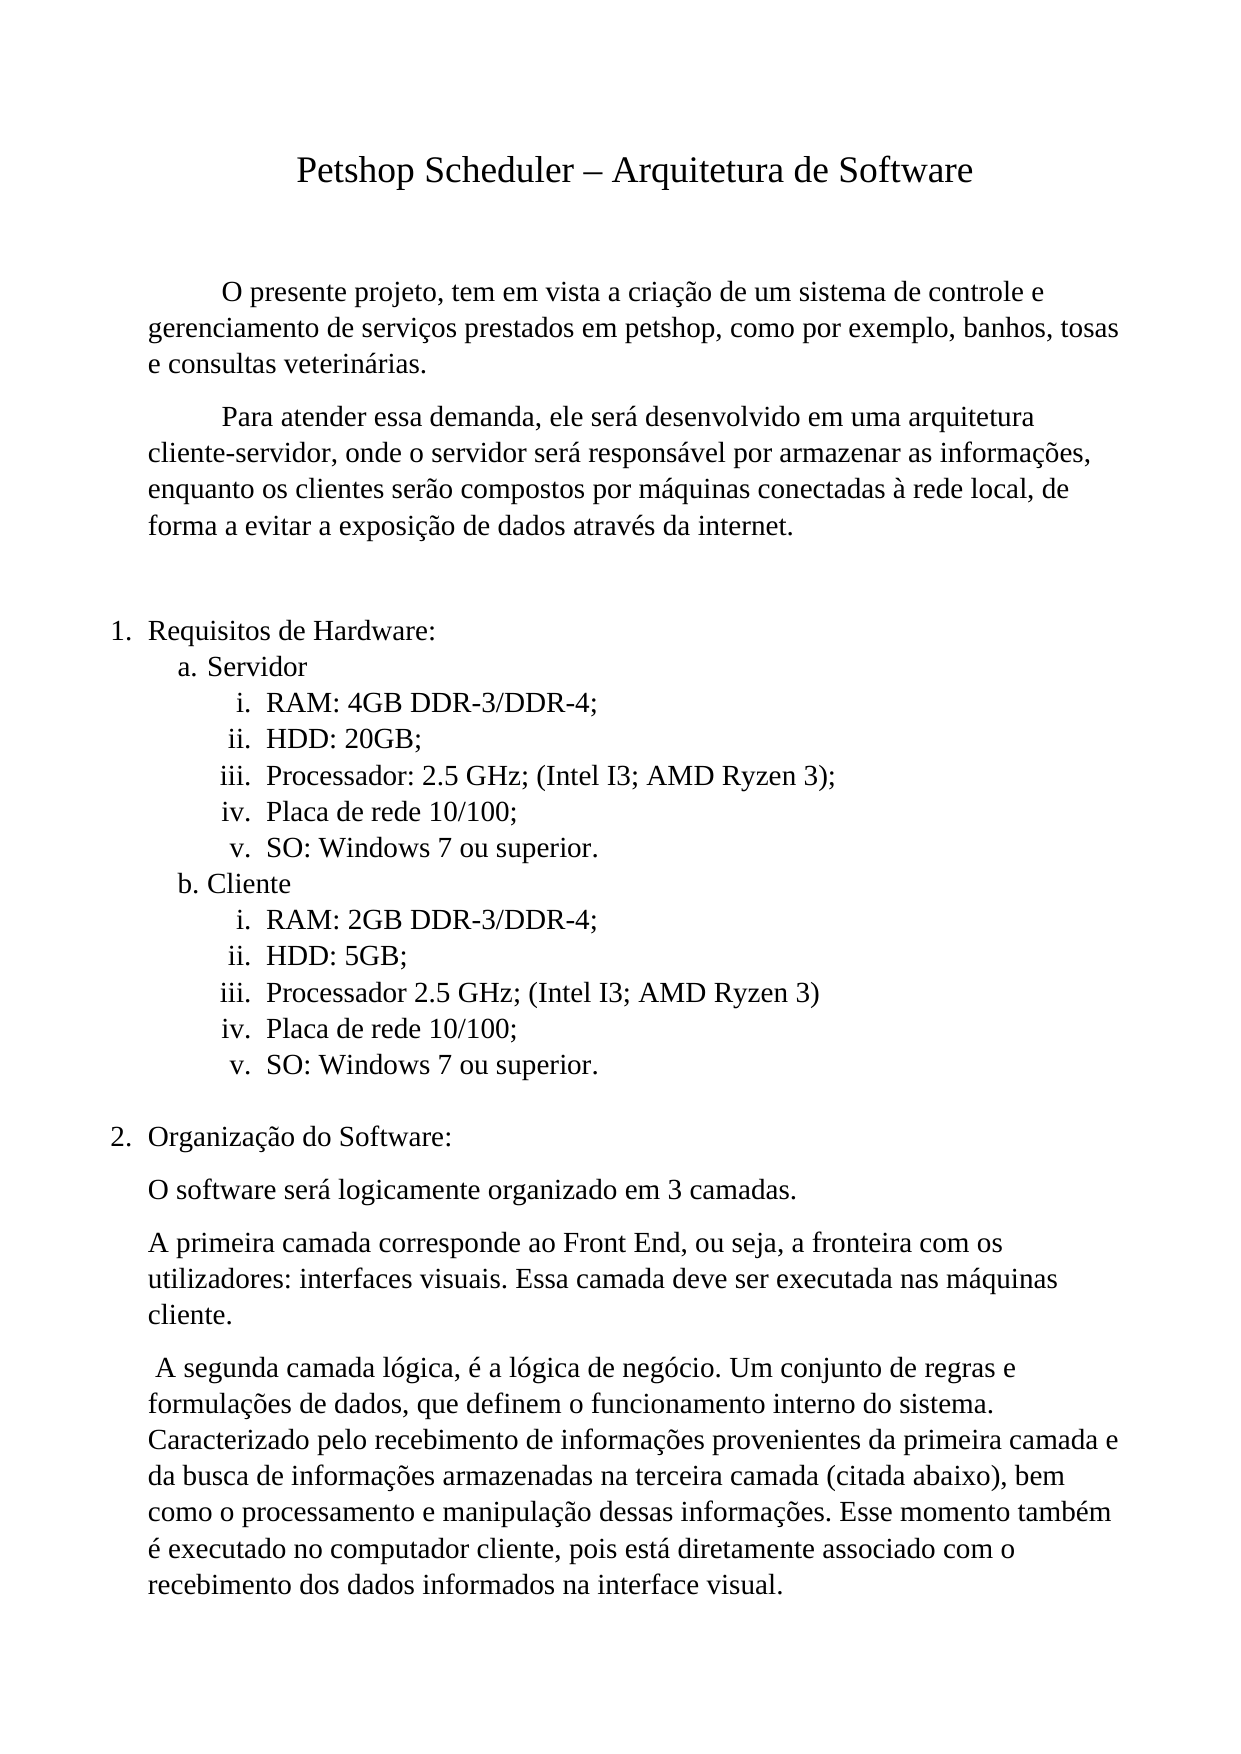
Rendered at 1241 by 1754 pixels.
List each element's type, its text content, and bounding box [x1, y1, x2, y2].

list Servidor [177, 649, 1122, 683]
list Requisitos de Hardware: [110, 613, 1122, 647]
list HDD: 5GB; [251, 938, 1122, 972]
list Placa de rede 10/100; [251, 1011, 1122, 1044]
list Processador: 2.5 GHz; (Intel I3; AMD Ryzen 3); [251, 758, 1122, 791]
list Organização do Software: [110, 1119, 1122, 1153]
list Placa de rede 10/100; [251, 794, 1122, 827]
list SO: Windows 7 ou superior. [251, 1047, 1122, 1081]
text O software será logicamente organizado em 3 camadas. [148, 1172, 1122, 1206]
text Para atender essa demanda, ele será desenvolvido em uma arquitetura cliente-servidor, onde o servidor será responsável por armazenar as informações, enquanto os clientes serão compostos por máquinas conectadas à rede local, de forma a evitar a exposição de dados através da internet. [148, 399, 1122, 541]
list Cliente [177, 866, 1122, 900]
text O presente projeto, tem em vista a criação de um sistema de controle e gerenciamento de serviços prestados em petshop, como por exemplo, banhos, tosas e consultas veterinárias. [148, 274, 1122, 380]
list Processador 2.5 GHz; (Intel I3; AMD Ryzen 3) [251, 975, 1122, 1008]
text Petshop Scheduler – Arquitetura de Software [148, 148, 1122, 191]
list RAM: 2GB DDR-3/DDR-4; [251, 902, 1122, 936]
list SO: Windows 7 ou superior. [251, 830, 1122, 864]
list HDD: 20GB; [251, 722, 1122, 755]
text A primeira camada corresponde ao Front End, ou seja, a fronteira com os utilizadores: interfaces visuais. Essa camada deve ser executada nas máquinas cliente. [148, 1225, 1122, 1331]
list RAM: 4GB DDR-3/DDR-4; [251, 686, 1122, 719]
